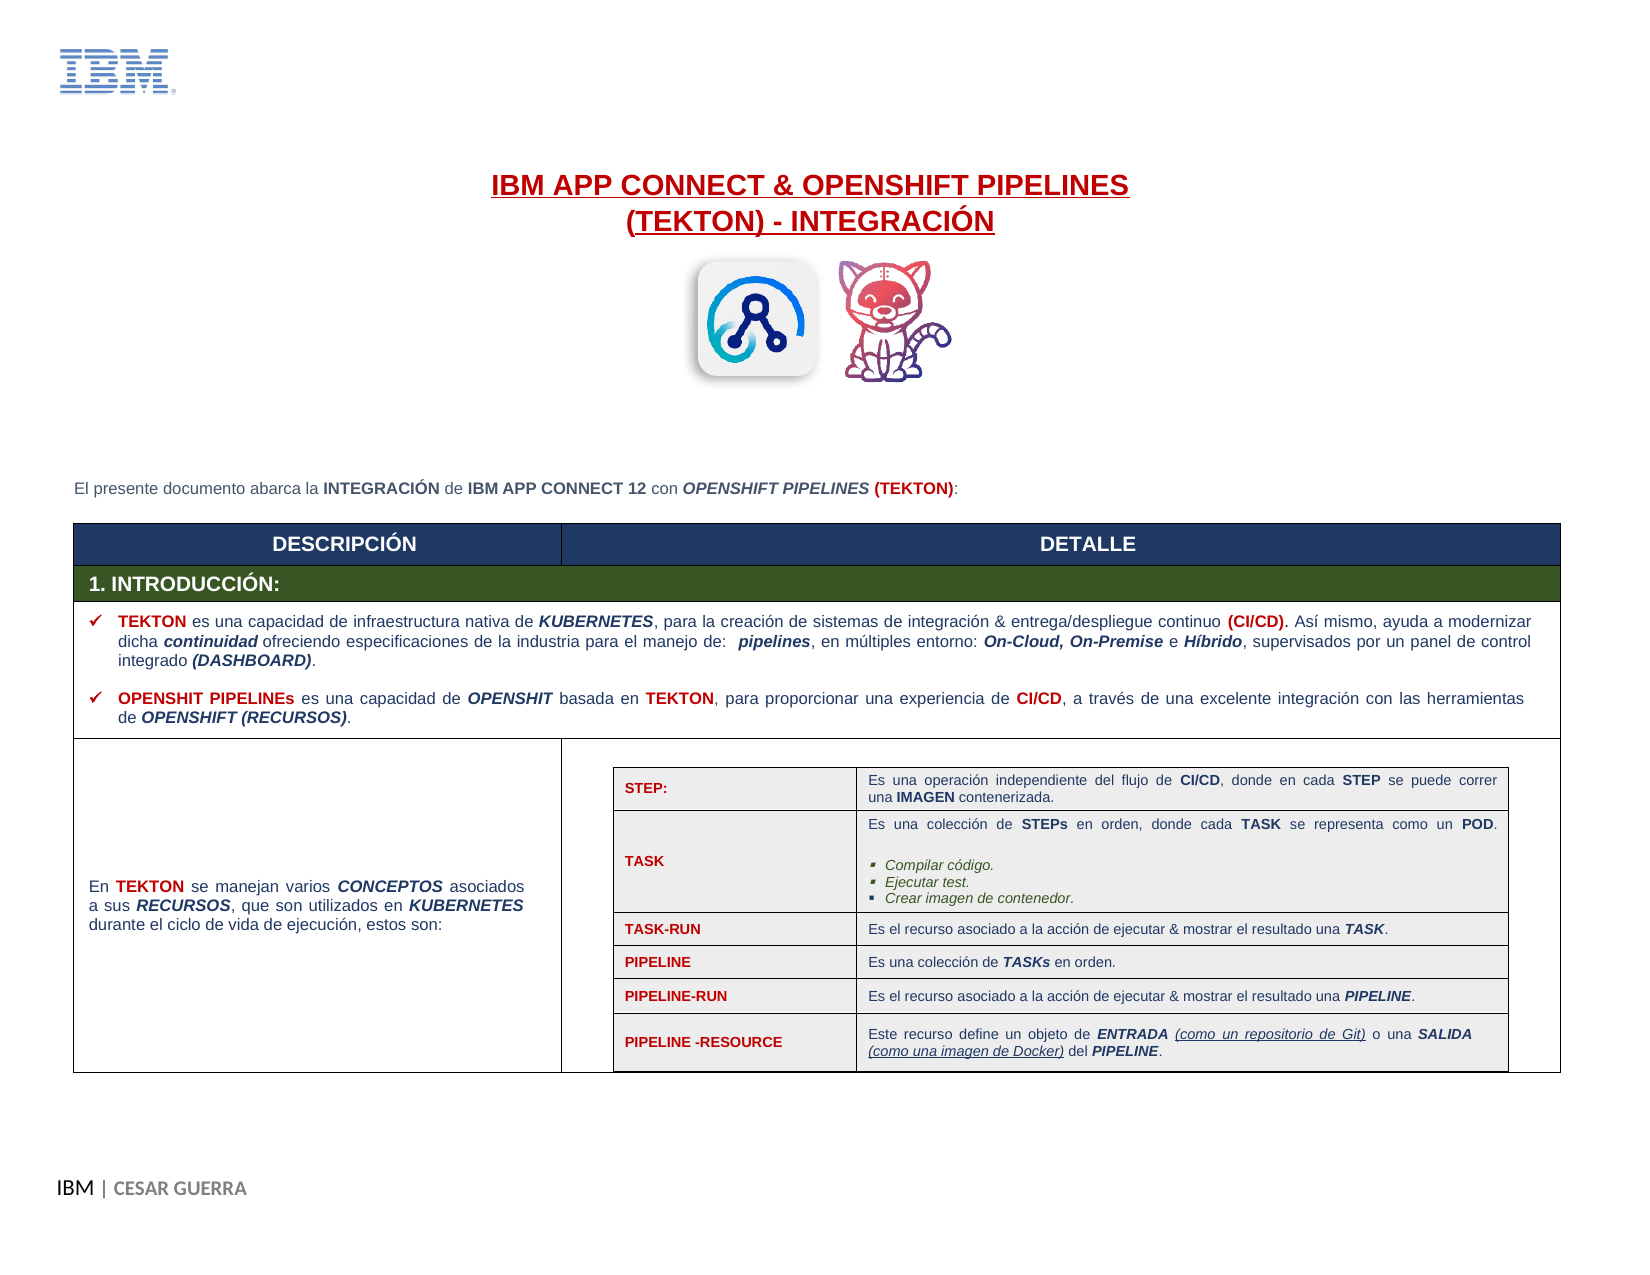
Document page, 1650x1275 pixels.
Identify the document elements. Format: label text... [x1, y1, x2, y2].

picture [697, 261, 817, 376]
table_header DETALLE [562, 524, 1560, 565]
table_header DESCRIPCIÓN [74, 524, 561, 565]
table_cell TEKTON es una capacidad de infraestructura nativa de KUBERNETES, para la creación de sistemas de integración & entrega/despliegue continuo (CI/CD). Así mismo, ayuda a modernizar dicha continuidad ofreciendo especificaciones de la industria para el manejo de: pipelines, en múltiples entorno: On-Cloud, On-Premise e Híbrido, supervisados por un panel de control integrado (DASHBOARD). OPENSHIT PIPELINEs es una capacidad de OPENSHIT basada en TEKTON, para proporcionar una experiencia de CI/CD, a través de una excelente integración con las herramientas de OPENSHIFT (RECURSOS). [74, 602, 1560, 737]
text IBM APP CONNECT & OPENSHIFT PIPELINES (TEKTON) - INTEGRACIÓN [59, 168, 1561, 237]
picture [833, 259, 956, 383]
table_cell En TEKTON se manejan varios CONCEPTOS asociados a sus RECURSOS, que son utilizados en KUBERNETES durante el ciclo de vida de ejecución, estos son: [74, 739, 561, 1072]
table_cell INTRODUCCIÓN: [74, 566, 1560, 601]
table_cell [562, 739, 1560, 1072]
subtitle El presente documento abarca la INTEGRACIÓN de IBM APP CONNECT 12 con OPENSHIFT PIPELINES (TEKTON): [74, 479, 1561, 498]
picture [46, 40, 181, 103]
